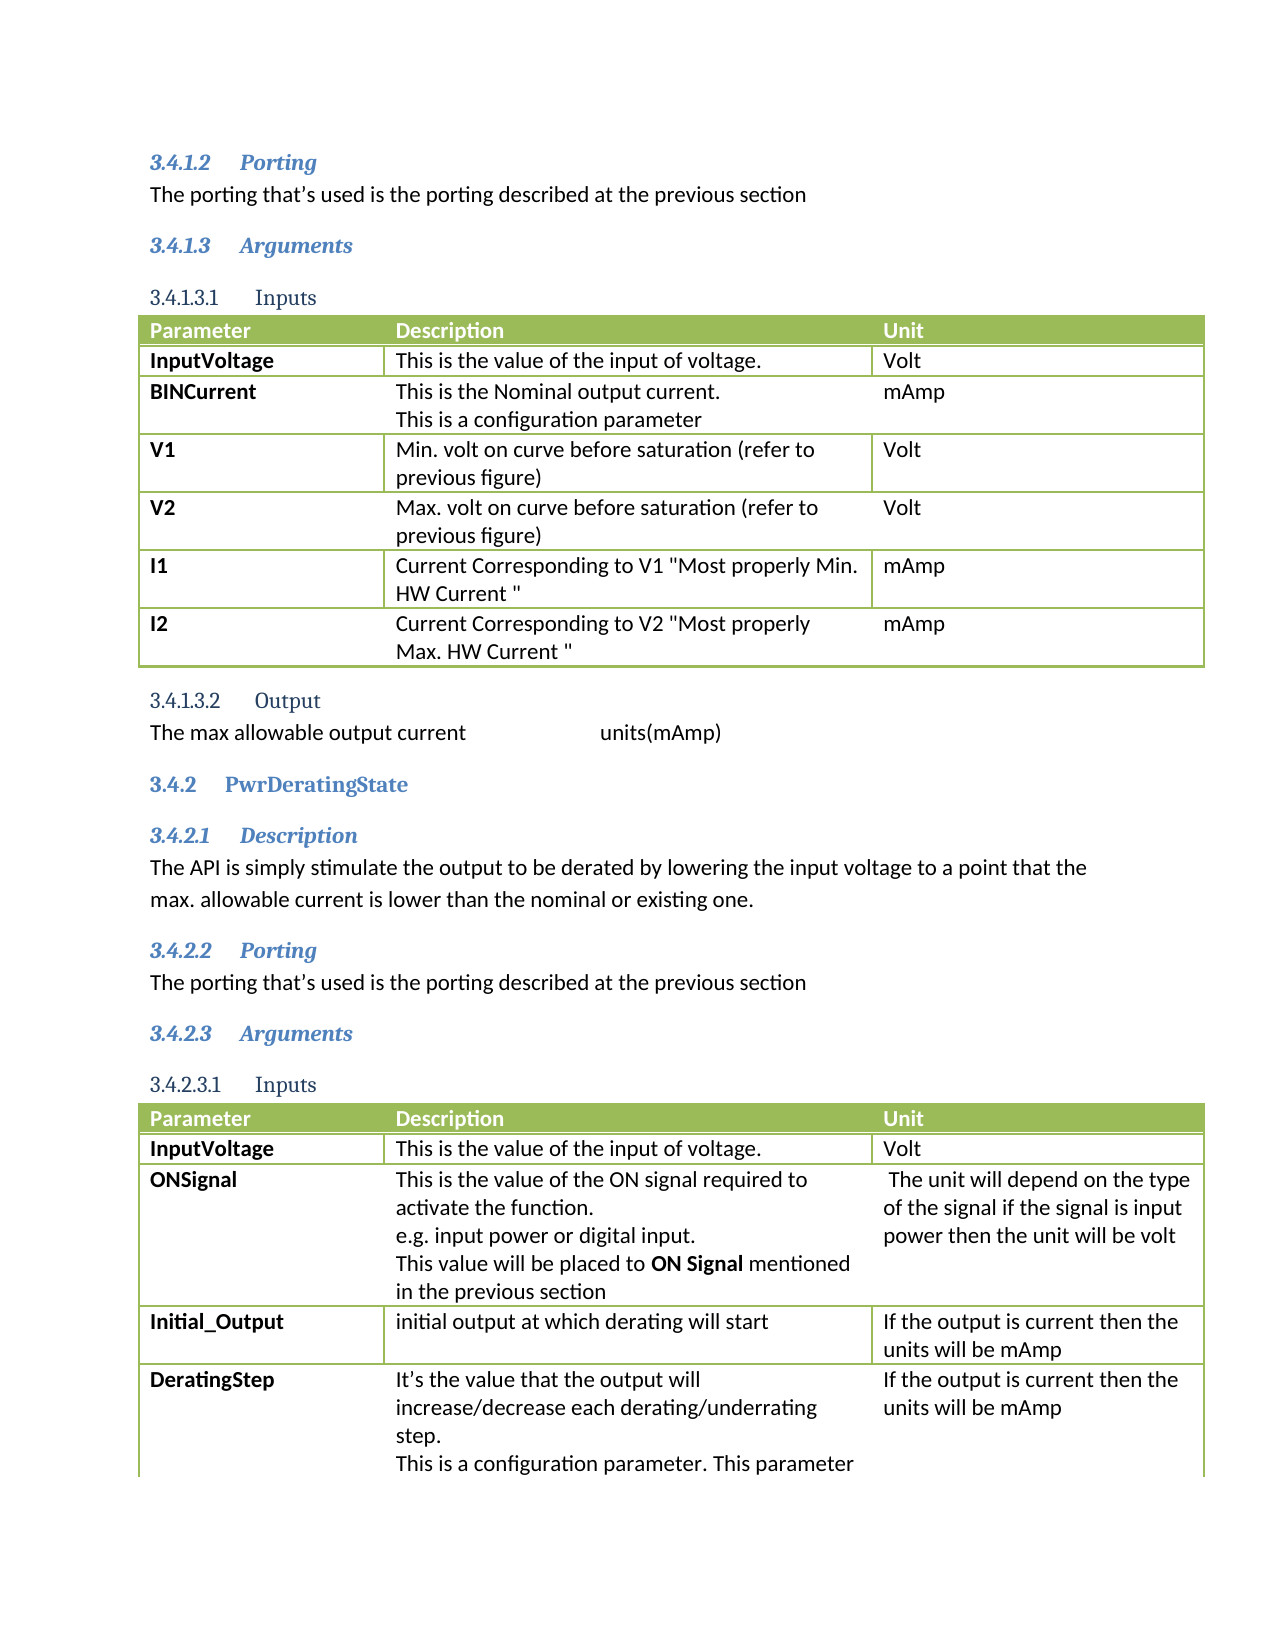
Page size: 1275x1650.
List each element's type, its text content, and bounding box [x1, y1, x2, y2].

table_cell mAmp [872, 377, 1203, 433]
table_header Unit [872, 1105, 1203, 1132]
table_header Parameter [140, 1105, 384, 1132]
table_cell Volt [873, 435, 1203, 491]
table_cell Initial_Output [140, 1307, 383, 1363]
table_cell mAmp [872, 609, 1203, 665]
text The porting that’s used is the porting described at the previous section [150, 180, 1125, 208]
text The max allowable output current units(mAmp) [150, 718, 1125, 746]
text The API is simply stimulate the output to be derated by lowering the input voltage to a point that the max. allowable current is lower than the nominal or existing one. [150, 853, 1125, 913]
table_header Description [384, 1105, 872, 1132]
table_cell I1 [140, 551, 383, 607]
subtitle Porting [150, 150, 1125, 176]
table_cell This is the value of the input of voltage. [385, 1135, 871, 1163]
table_cell ONSignal [140, 1165, 384, 1305]
table_cell InputVoltage [140, 347, 383, 375]
subtitle PwrDeratingState [150, 771, 1125, 798]
subtitle Inputs [150, 1072, 1125, 1098]
table_cell Volt [872, 493, 1203, 549]
table_cell This is the value of the ON signal required to activate the function. e.g. input power or digital input. This value will be placed to ON Signal mentioned in the previous section [384, 1165, 872, 1305]
text The porting that’s used is the porting described at the previous section [150, 968, 1125, 996]
table_cell InputVoltage [140, 1135, 383, 1163]
subtitle Arguments [150, 233, 1125, 259]
table_cell initial output at which derating will start [385, 1307, 871, 1363]
table_cell Volt [873, 1135, 1203, 1163]
table_cell Current Corresponding to V2 "Most properly Max. HW Current " [384, 609, 872, 665]
table_cell The unit will depend on the type of the signal if the signal is input power then the unit will be volt [872, 1165, 1203, 1305]
table_cell Min. volt on curve before saturation (refer to previous figure) [385, 435, 871, 491]
table_cell BINCurrent [140, 377, 384, 433]
table_header Unit [872, 317, 1203, 344]
table_cell V1 [140, 435, 383, 491]
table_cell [384, 1365, 872, 1477]
table_cell If the output is current then the units will be mAmp [873, 1307, 1203, 1363]
table_cell V2 [140, 493, 384, 549]
table_cell DeratingStep [140, 1365, 384, 1477]
table_cell Max. volt on curve before saturation (refer to previous figure) [384, 493, 872, 549]
table_cell Current Corresponding to V1 "Most properly Min. HW Current " [385, 551, 871, 607]
table_cell This is the value of the input of voltage. [385, 347, 871, 375]
subtitle Output [150, 688, 1125, 714]
table_cell mAmp [873, 551, 1203, 607]
table_cell I2 [140, 609, 384, 665]
table_cell This is the Nominal output current. This is a configuration parameter [384, 377, 872, 433]
table_cell Volt [873, 347, 1203, 375]
subtitle Description [150, 822, 1125, 849]
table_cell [872, 1365, 1203, 1477]
subtitle Inputs [150, 284, 1125, 311]
subtitle Arguments [150, 1021, 1125, 1047]
table_header Description [384, 317, 872, 344]
table_header Parameter [140, 317, 384, 344]
subtitle Porting [150, 938, 1125, 964]
